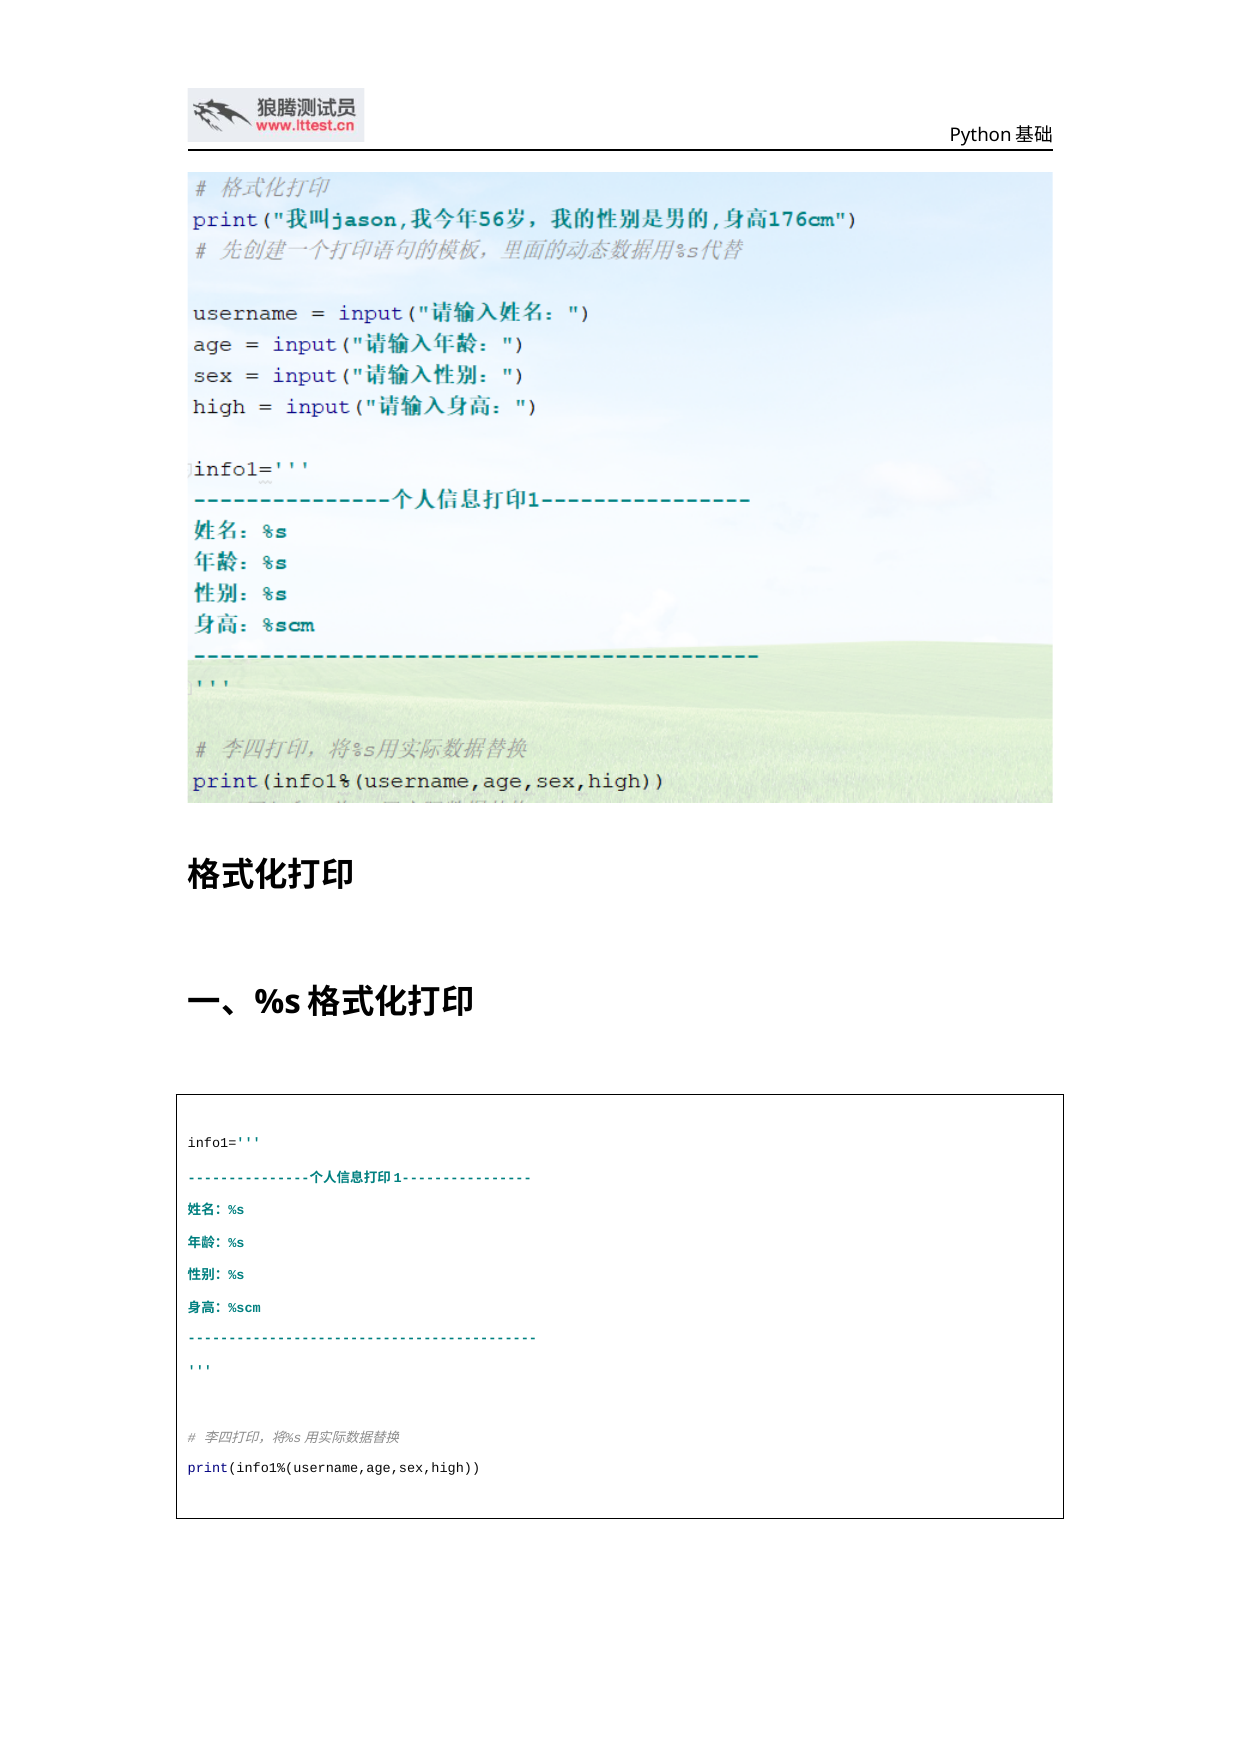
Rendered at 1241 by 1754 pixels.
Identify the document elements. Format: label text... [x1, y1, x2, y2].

subtitle 格式化打印 [187, 839, 1053, 904]
table_header info1=''' ---------------个人信息打印1---------------- 姓名：%s 年龄：%s 性别：%s 身高：%scm ------------------------------------------- ''' # 李四打印，将%s用实际数据替换 print(info1%(username,age,sex,high)) [177, 1095, 1063, 1518]
picture [187, 88, 365, 142]
picture [187, 172, 1053, 803]
subtitle 一、%s格式化打印 [187, 967, 1053, 1032]
